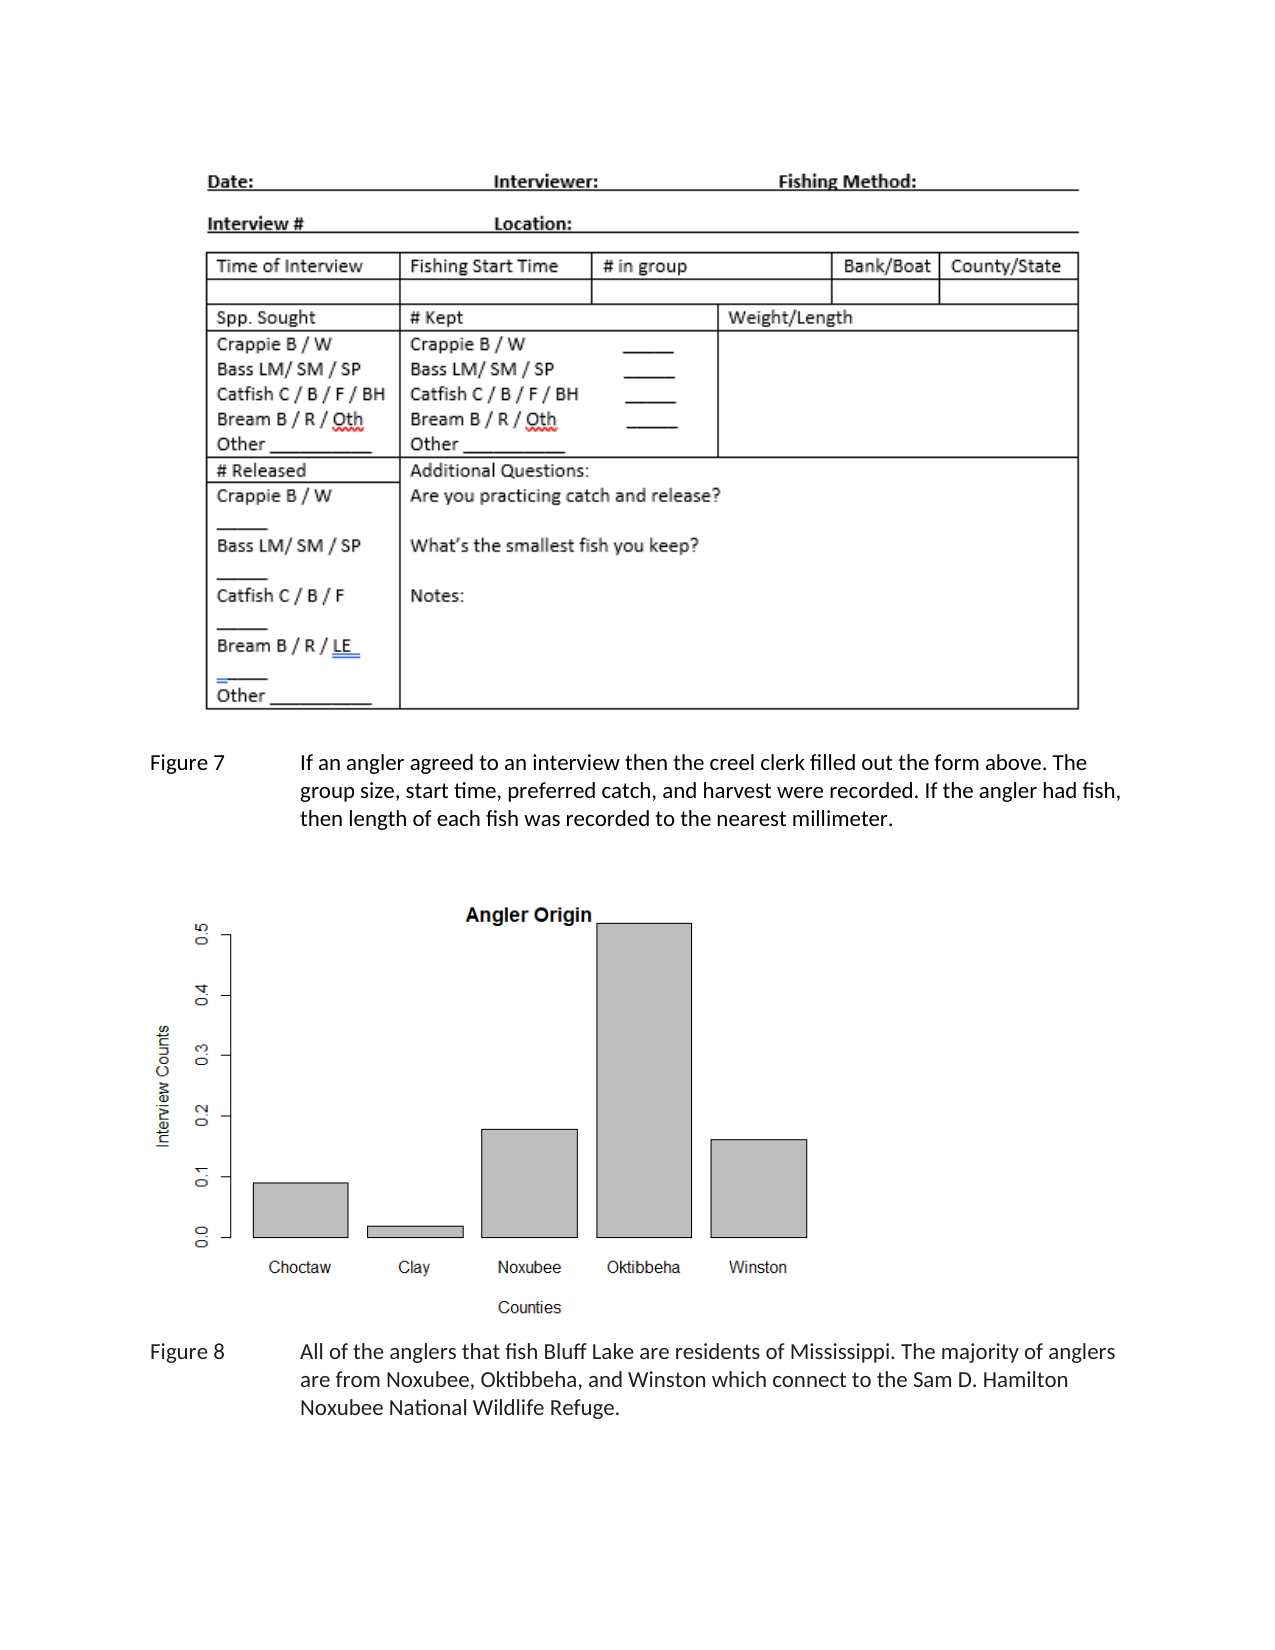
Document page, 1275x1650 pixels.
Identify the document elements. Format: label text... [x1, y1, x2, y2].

picture [150, 893, 870, 1338]
picture [150, 150, 1125, 749]
text Figure 8 All of the anglers that fish Bluff Lake are residents of Mississippi. The majority of anglers are from Noxubee, Oktibbeha, and Winston which connect to the Sam D. Hamilton Noxubee National Wildlife Refuge. [150, 1337, 1125, 1422]
text Figure 7 If an angler agreed to an interview then the creel clerk filled out the form above. The group size, start time, preferred catch, and harvest were recorded. If the angler had fish, then length of each fish was recorded to the nearest millimeter. [150, 749, 1125, 832]
